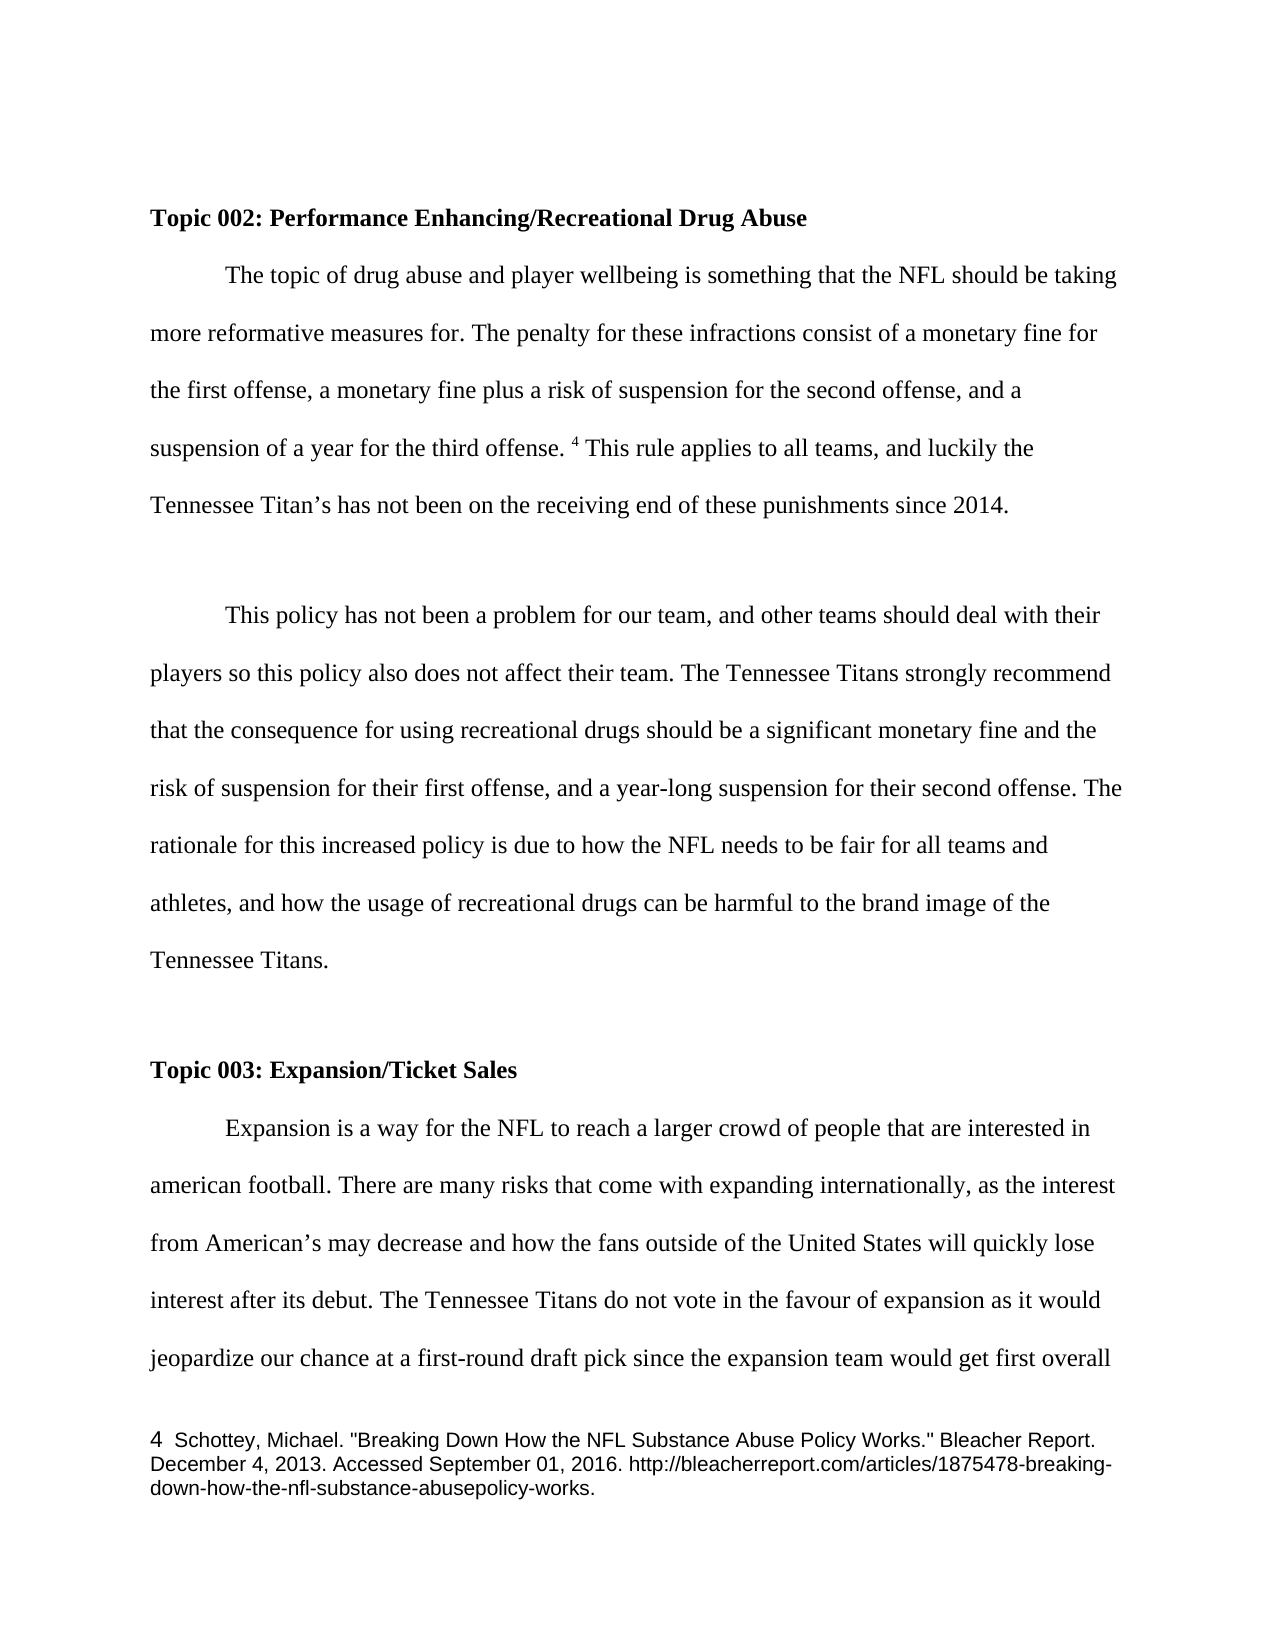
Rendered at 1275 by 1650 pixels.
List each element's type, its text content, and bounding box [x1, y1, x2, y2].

text This policy has not been a problem for our team, and other teams should deal with their players so this policy also does not affect their team. The Tennessee Titans strongly recommend that the consequence for using recreational drugs should be a significant monetary fine and the risk of suspension for their first offense, and a year-long suspension for their second offense. The rationale for this increased policy is due to how the NFL needs to be fair for all teams and athletes, and how the usage of recreational drugs can be harmful to the brand image of the Tennessee Titans. [150, 600, 1125, 974]
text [150, 1113, 1125, 1372]
text The topic of drug abuse and player wellbeing is something that the NFL should be taking more reformative measures for. The penalty for these infractions consist of a monetary fine for the first offense, a monetary fine plus a risk of suspension for the second offense, and a suspension of a year for the third offense. This rule applies to all teams, and luckily the Tennessee Titan’s has not been on the receiving end of these punishments since 2014. [150, 260, 1125, 519]
text Topic 003: Expansion/Ticket Sales [150, 1056, 1125, 1084]
text Topic 002: Performance Enhancing/Recreational Drug Abuse [150, 203, 1125, 231]
